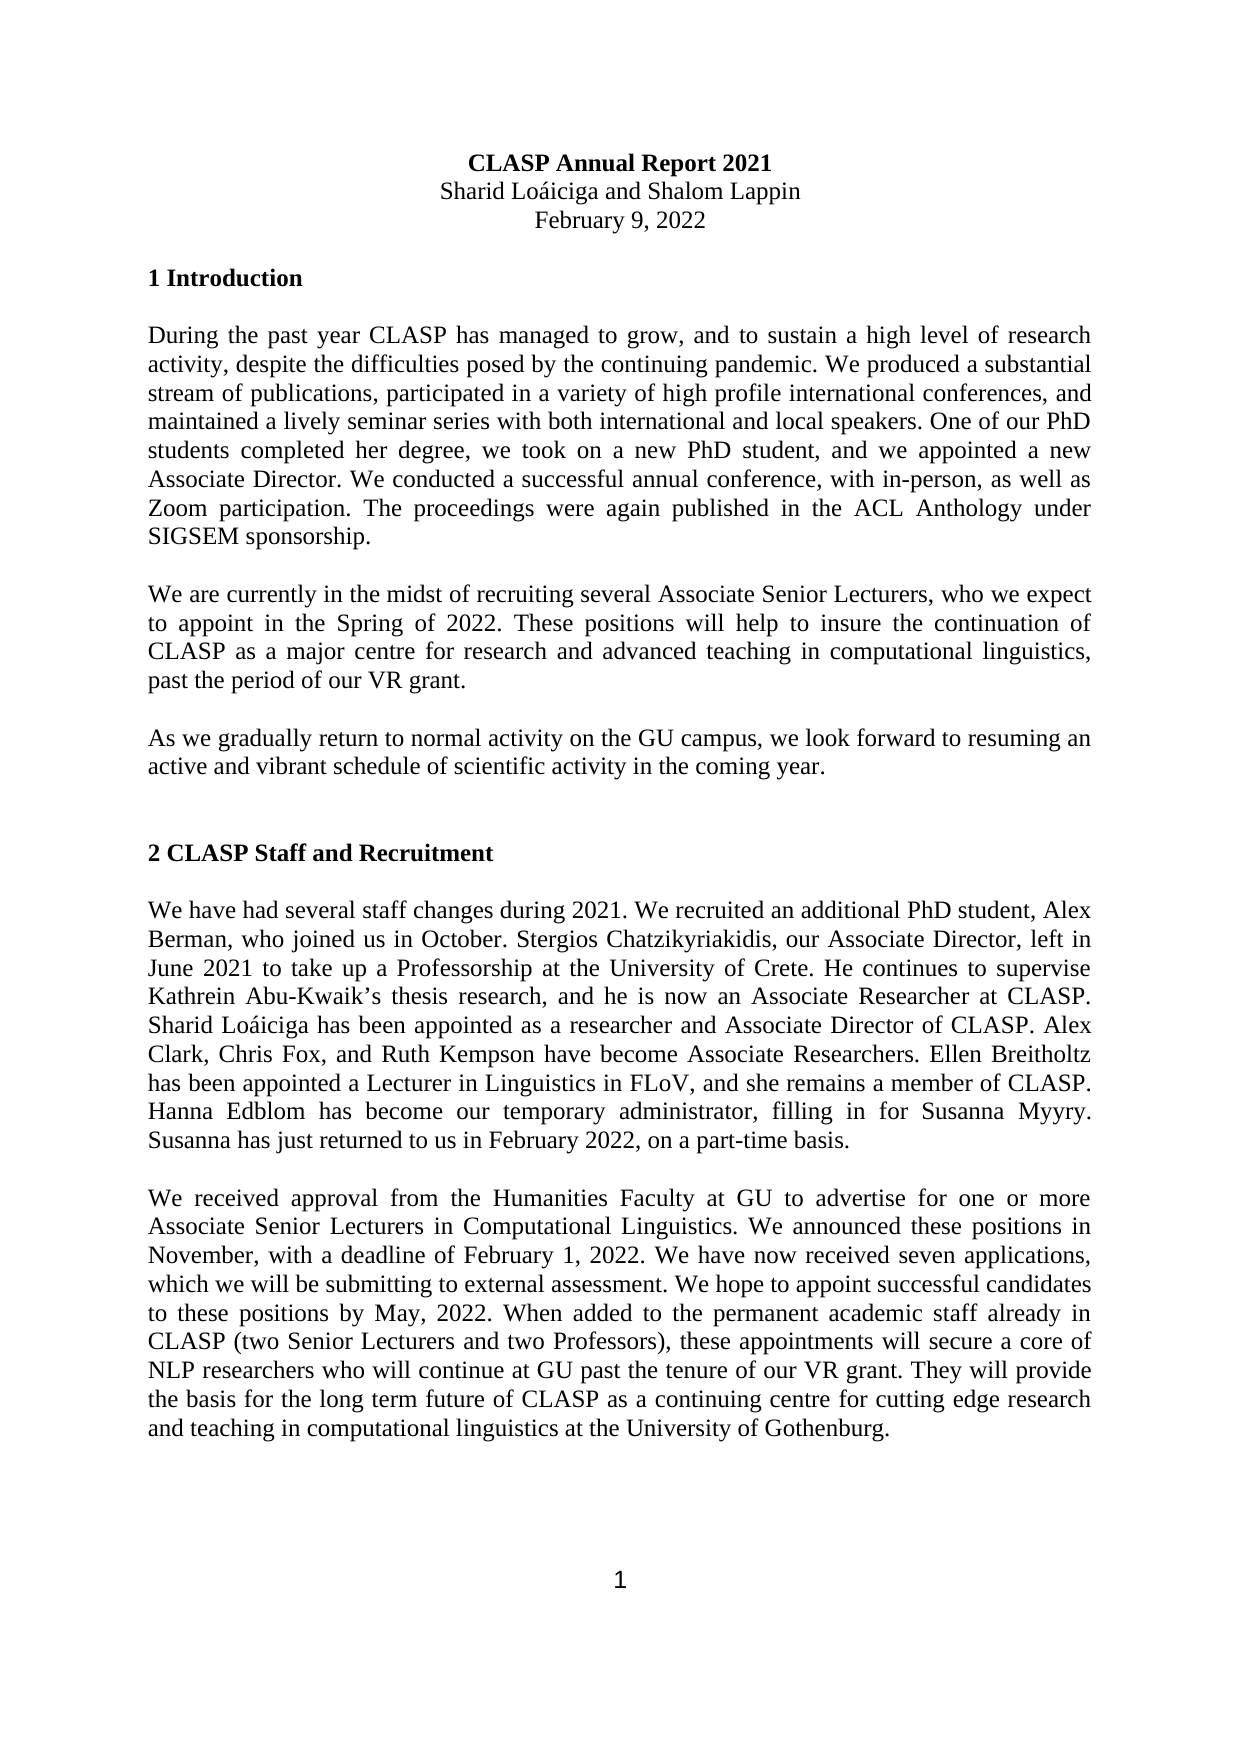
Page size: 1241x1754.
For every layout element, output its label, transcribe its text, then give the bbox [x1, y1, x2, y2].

text During the past year CLASP has managed to grow, and to sustain a high level of research activity, despite the difficulties posed by the continuing pandemic. We produced a substantial stream of publications, participated in a variety of high profile international conferences, and maintained a lively seminar series with both international and local speakers. One of our PhD students completed her degree, we took on a new PhD student, and we appointed a new Associate Director. We conducted a successful annual conference, with in-person, as well as Zoom participation. The proceedings were again published in the ACL Anthology under SIGSEM sponsorship. [148, 320, 1093, 550]
text We received approval from the Humanities Faculty at GU to advertise for one or more Associate Senior Lecturers in Computational Linguistics. We announced these positions in November, with a deadline of February 1, 2022. We have now received seven applications, which we will be submitting to external assessment. We hope to appoint successful candidates to these positions by May, 2022. When added to the permanent academic staff already in CLASP (two Senior Lecturers and two Professors), these appointments will secure a core of NLP researchers who will continue at GU past the tenure of our VR grant. They will provide the basis for the long term future of CLASP as a continuing centre for cutting edge research and teaching in computational linguistics at the University of Gothenburg. [148, 1183, 1093, 1441]
text CLASP Annual Report 2021 [148, 148, 1093, 176]
text We have had several staff changes during 2021. We recruited an additional PhD student, Alex Berman, who joined us in October. Stergios Chatzikyriakidis, our Associate Director, left in June 2021 to take up a Professorship at the University of Crete. He continues to supervise Kathrein Abu-Kwaik’s thesis research, and he is now an Associate Researcher at CLASP. Sharid Loáiciga has been appointed as a researcher and Associate Director of CLASP. Alex Clark, Chris Fox, and Ruth Kempson have become Associate Researchers. Ellen Breitholtz has been appointed a Lecturer in Linguistics in FLoV, and she remains a member of CLASP. Hanna Edblom has become our temporary administrator, filling in for Susanna Myyry. Susanna has just returned to us in February 2022, on a part-time basis. [148, 895, 1093, 1154]
text 2 CLASP Staff and Recruitment [148, 838, 1093, 866]
text February 9, 2022 [148, 205, 1093, 234]
text As we gradually return to normal activity on the GU campus, we look forward to resuming an active and vibrant schedule of scientific activity in the coming year. [148, 723, 1093, 780]
text 1 Introduction [148, 263, 1093, 291]
text We are currently in the midst of recruiting several Associate Senior Lecturers, who we expect to appoint in the Spring of 2022. These positions will help to insure the continuation of CLASP as a major centre for research and advanced teaching in computational linguistics, past the period of our VR grant. [148, 579, 1093, 694]
text Sharid Loáiciga and Shalom Lappin [148, 176, 1093, 205]
